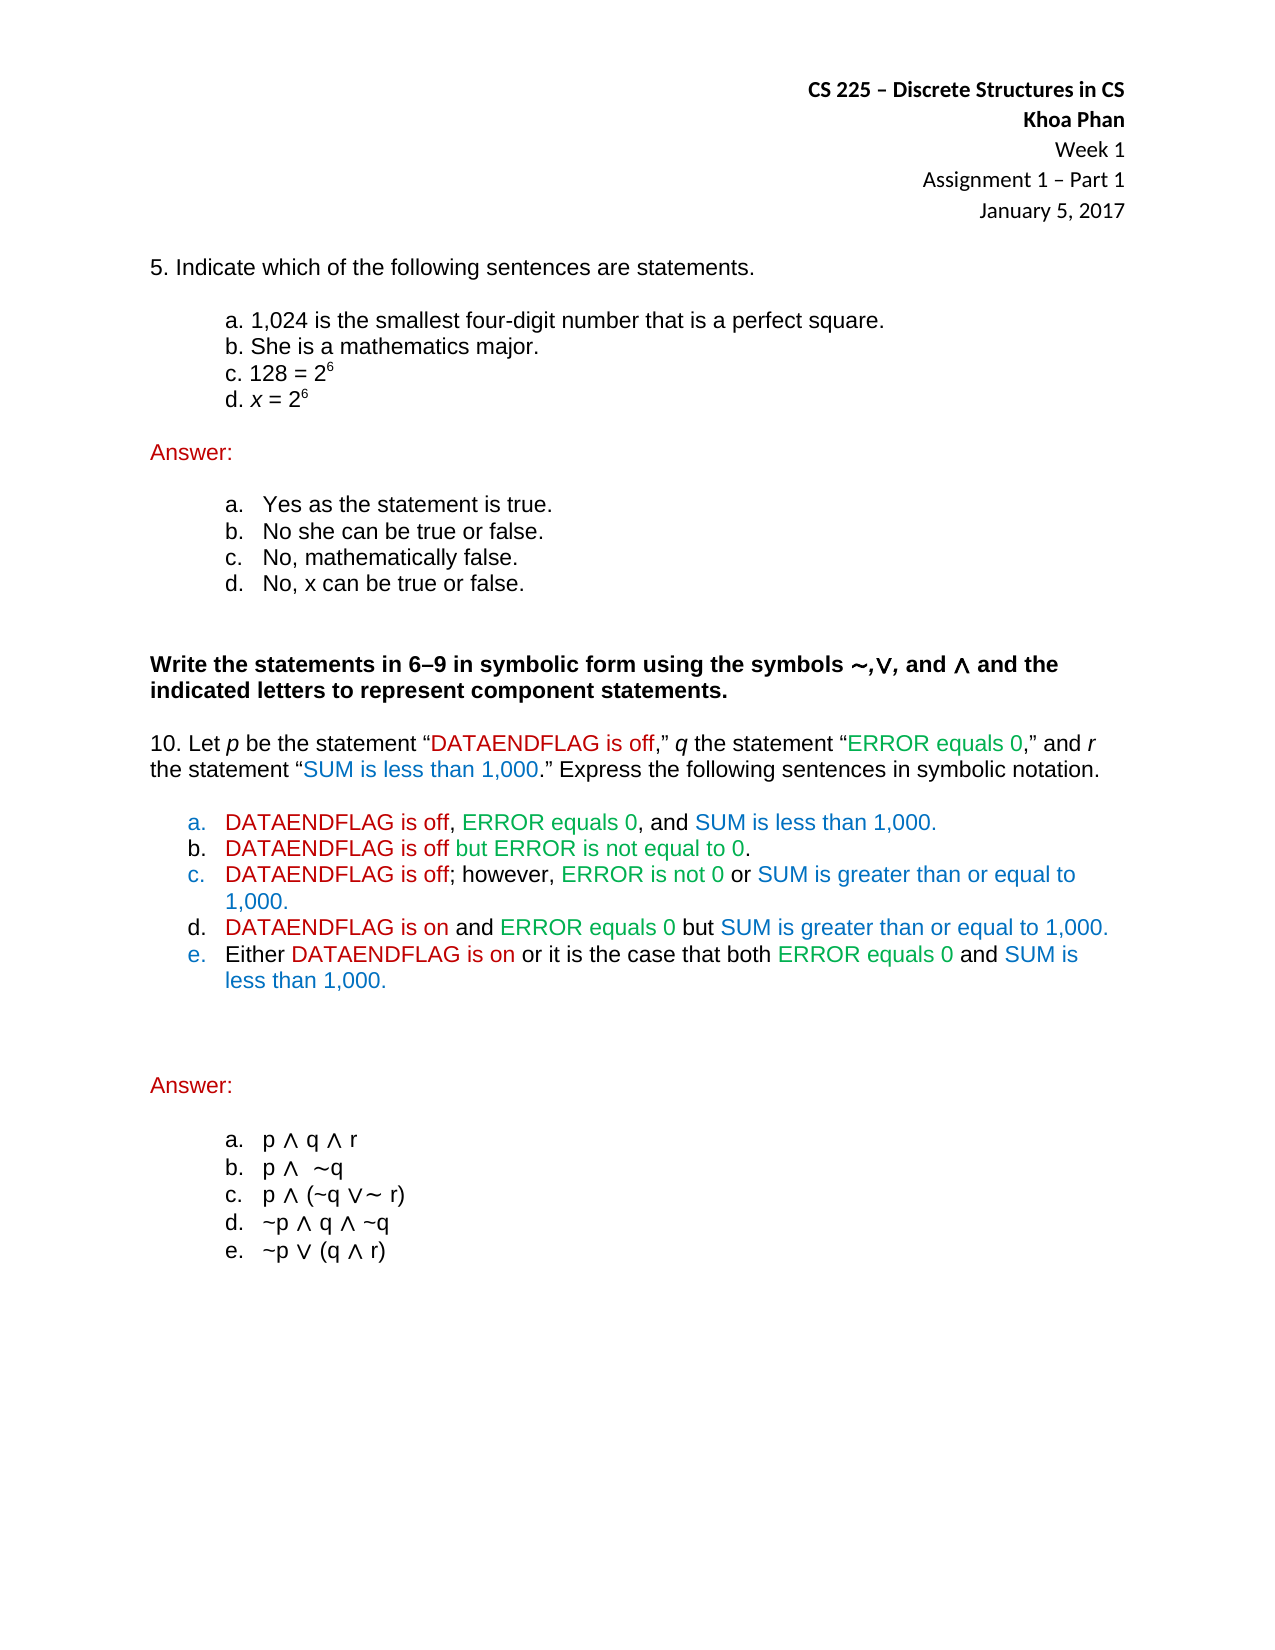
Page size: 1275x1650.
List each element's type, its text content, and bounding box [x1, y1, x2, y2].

text 5. Indicate which of the following sentences are statements. [150, 254, 1125, 280]
text Write the statements in 6–9 in symbolic form using the symbols ∼,∨, and ∧ and the indicated letters to represent component statements. [150, 649, 1125, 703]
list No, x can be true or false. [225, 570, 1125, 597]
list p ∧ ∼q [225, 1153, 1125, 1180]
list ~p ∧ q ∧ ~q [225, 1208, 1125, 1235]
list ~p ∨ (q ∧ r) [225, 1235, 1125, 1263]
list Yes as the statement is true. [225, 491, 1125, 518]
text Answer: [150, 438, 1125, 465]
text c. 128 = 26 [150, 359, 1125, 386]
list p ∧ (~q ∨~ r) [225, 1180, 1125, 1208]
text a. 1,024 is the smallest four-digit number that is a perfect square. [150, 307, 1125, 333]
list DATAENDFLAG is off but ERROR is not equal to 0. [187, 835, 1125, 861]
list No, mathematically false. [225, 544, 1125, 570]
list p ∧ q ∧ r [225, 1125, 1125, 1153]
list No she can be true or false. [225, 518, 1125, 544]
text Answer: [150, 1072, 1125, 1099]
text d. x = 26 [150, 386, 1125, 412]
list DATAENDFLAG is on and ERROR equals 0 but SUM is greater than or equal to 1,000. [187, 914, 1125, 941]
text 10. Let p be the statement “DATAENDFLAG is off,” q the statement “ERROR equals 0,” and r the statement “SUM is less than 1,000.” Express the following sentences in symbolic notation. [150, 730, 1125, 782]
list DATAENDFLAG is off, ERROR equals 0, and SUM is less than 1,000. [187, 809, 1125, 835]
list DATAENDFLAG is off; however, ERROR is not 0 or SUM is greater than or equal to 1,000. [187, 861, 1125, 914]
text b. She is a mathematics major. [150, 333, 1125, 359]
list Either DATAENDFLAG is on or it is the case that both ERROR equals 0 and SUM is less than 1,000. [187, 941, 1125, 993]
